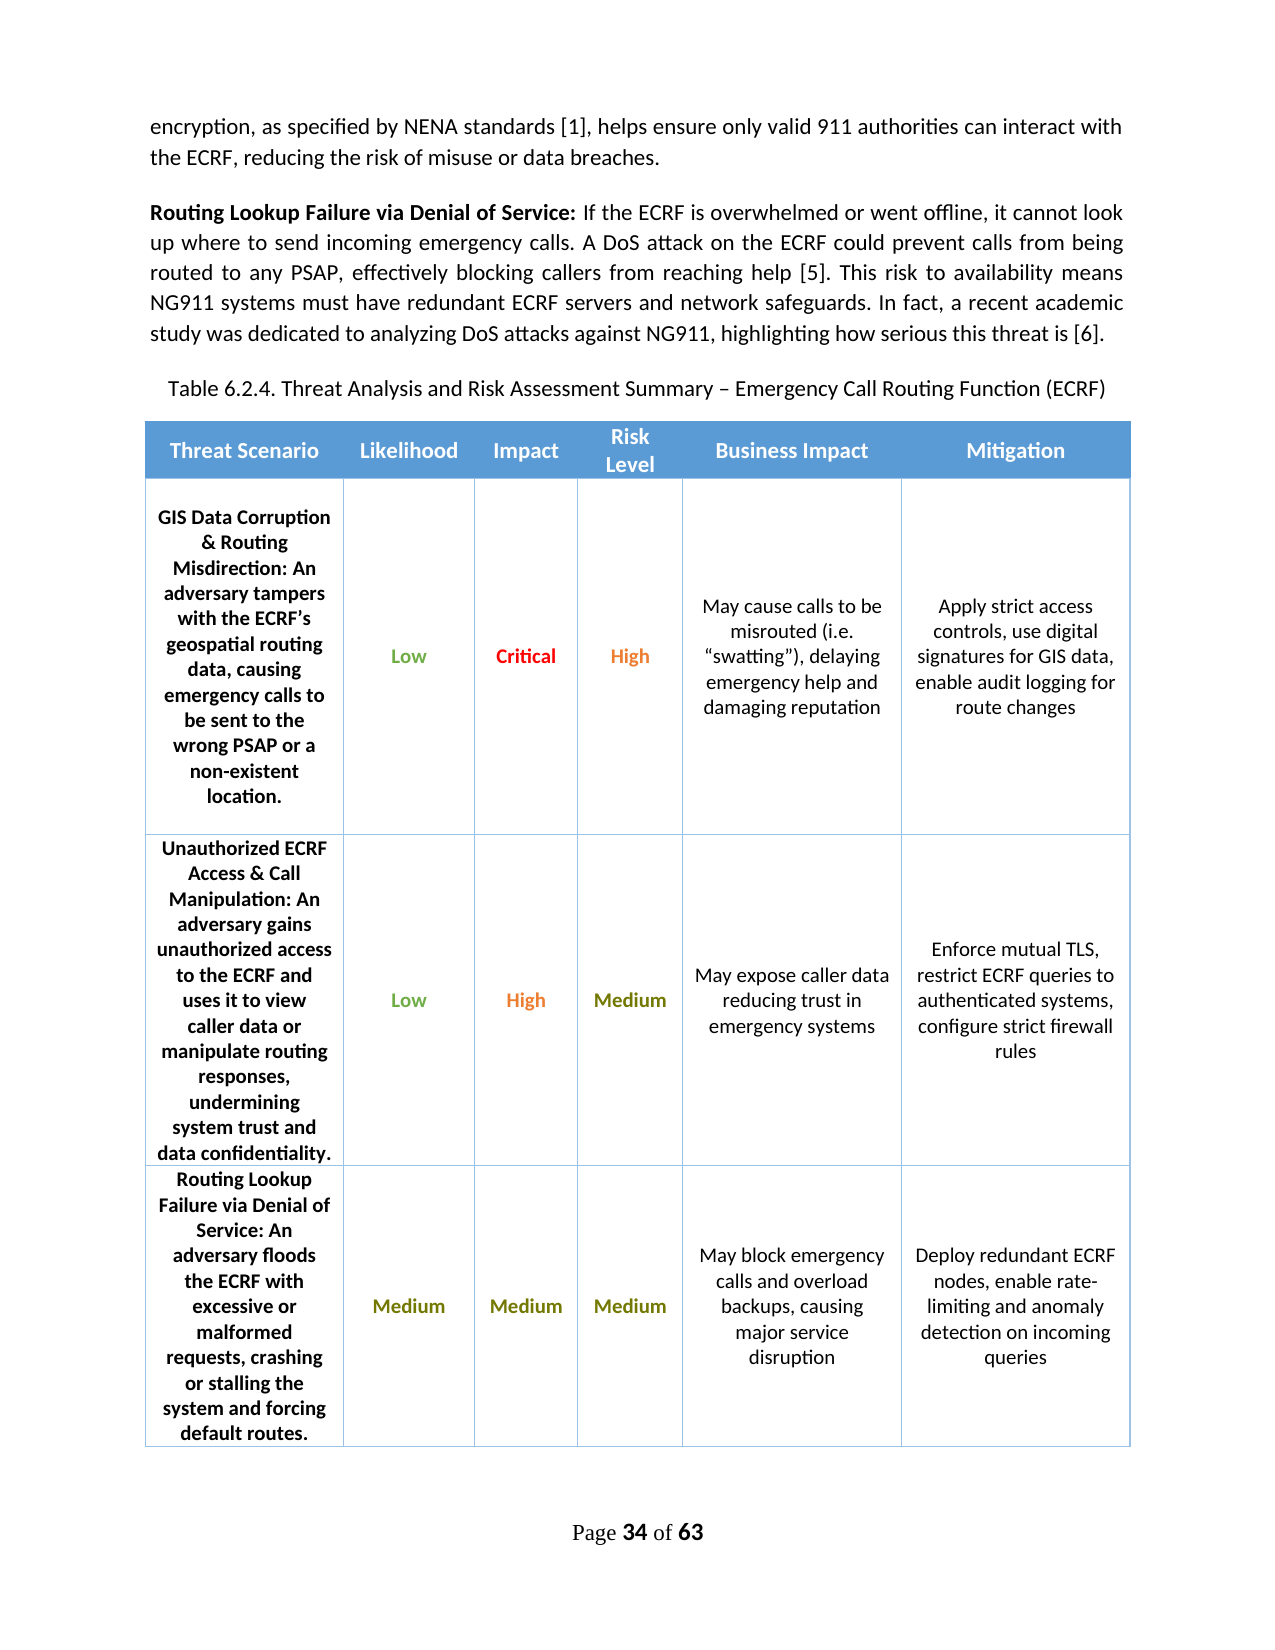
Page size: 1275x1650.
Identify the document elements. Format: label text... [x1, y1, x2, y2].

table_cell Critical [475, 479, 577, 834]
table_header Impact [475, 422, 577, 478]
table_cell Apply strict access controls, use digital signatures for GIS data, enable audit logging for route changes [902, 479, 1129, 834]
table_cell Unauthorized ECRF Access & Call Manipulation: An adversary gains unauthorized access to the ECRF and uses it to view caller data or manipulate routing responses, undermining system trust and data confidentiality. [146, 835, 343, 1165]
text Routing Lookup Failure via Denial of Service: If the ECRF is overwhelmed or went offline, it cannot look up where to send incoming emergency calls. A DoS attack on the ECRF could prevent calls from being routed to any PSAP, effectively blocking callers from reaching help [5]. This risk to availability means NG911 systems must have redundant ECRF servers and network safeguards. In fact, a recent academic study was dedicated to analyzing DoS attacks against NG911, highlighting how serious this threat is [6]. [150, 198, 1125, 347]
table_header Risk Level [578, 422, 682, 478]
table_cell May expose caller data reducing trust in emergency systems [683, 835, 901, 1165]
table_cell High [475, 835, 577, 1165]
table_cell Enforce mutual TLS, restrict ECRF queries to authenticated systems, configure strict firewall rules [902, 835, 1129, 1165]
table_header Threat Scenario [146, 422, 343, 478]
table_header Mitigation [902, 422, 1129, 478]
table_cell Medium [578, 835, 682, 1165]
table_cell Low [344, 479, 474, 834]
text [150, 112, 1125, 171]
text Table 6.2.4. Threat Analysis and Risk Assessment Summary – Emergency Call Routing Function (ECRF) [150, 374, 1125, 402]
table_cell May cause calls to be misrouted (i.e. “swatting”), delaying emergency help and damaging reputation [683, 479, 901, 834]
table_header Business Impact [683, 422, 901, 478]
table_cell High [578, 479, 682, 834]
table_cell GIS Data Corruption & Routing Misdirection: An adversary tampers with the ECRF’s geospatial routing data, causing emergency calls to be sent to the wrong PSAP or a non-existent location. [146, 479, 343, 834]
table_cell Routing Lookup Failure via Denial of Service: An adversary floods the ECRF with excessive or malformed requests, crashing or stalling the system and forcing default routes. [146, 1166, 343, 1446]
table_header Likelihood [344, 422, 474, 478]
table_cell Medium [344, 1166, 474, 1446]
table_cell Deploy redundant ECRF nodes, enable rate-limiting and anomaly detection on incoming queries [902, 1166, 1129, 1446]
table_cell Medium [475, 1166, 577, 1446]
table_cell May block emergency calls and overload backups, causing major service disruption [683, 1166, 901, 1446]
table_cell Low [344, 835, 474, 1165]
table_cell Medium [578, 1166, 682, 1446]
